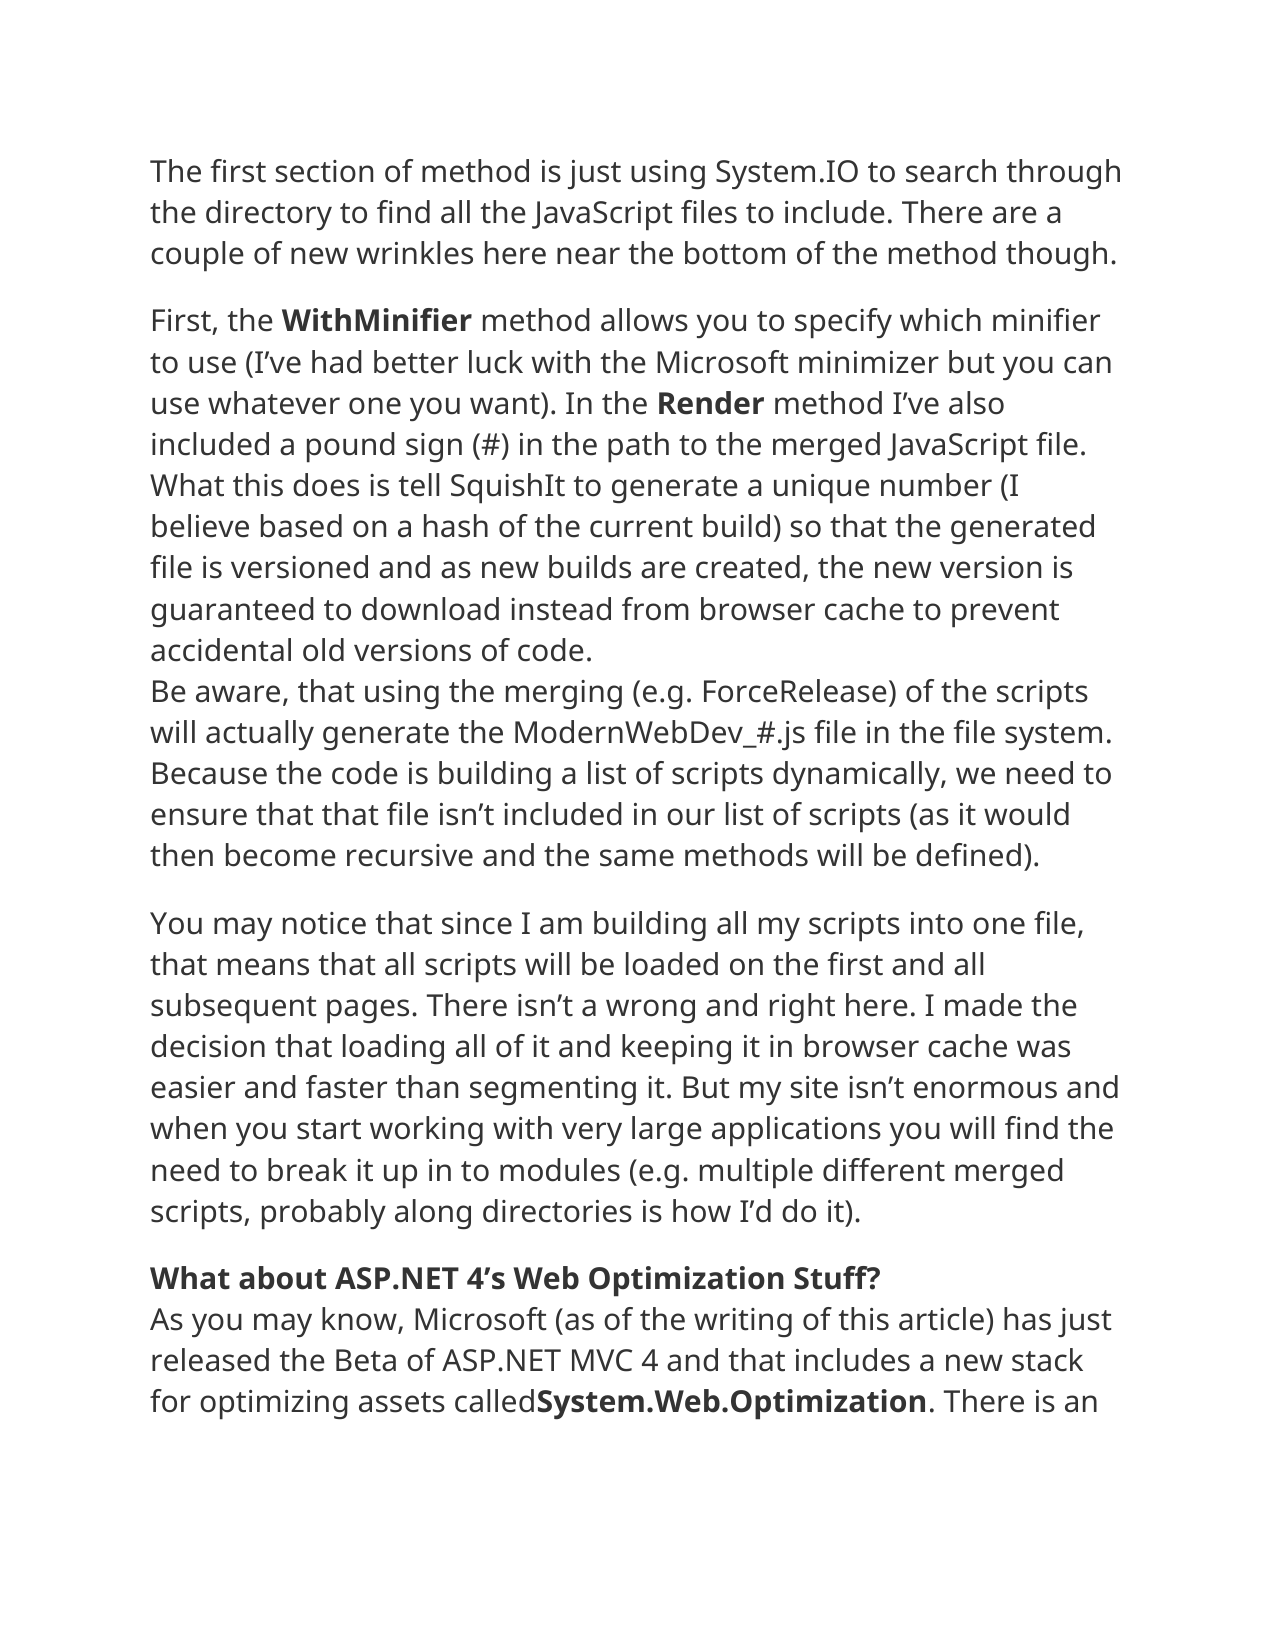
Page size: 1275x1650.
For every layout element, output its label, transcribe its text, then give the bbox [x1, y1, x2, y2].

text You may notice that since I am building all my scripts into one file, that means that all scripts will be loaded on the first and all subsequent pages. There isn’t a wrong and right here. I made the decision that loading all of it and keeping it in browser cache was easier and faster than segmenting it. But my site isn’t enormous and when you start working with very large applications you will find the need to break it up in to modules (e.g. multiple different merged scripts, probably along directories is how I’d do it). [150, 902, 1125, 1231]
text Be aware, that using the merging (e.g. ForceRelease) of the scripts will actually generate the ModernWebDev_#.js file in the file system. Because the code is building a list of scripts dynamically, we need to ensure that that file isn’t included in our list of scripts (as it would then become recursive and the same methods will be defined). [150, 670, 1125, 876]
text The first section of method is just using System.IO to search through the directory to find all the JavaScript files to include. There are a couple of new wrinkles here near the bottom of the method though. [150, 150, 1125, 273]
text First, the WithMinifier method allows you to specify which minifier to use (I’ve had better luck with the Microsoft minimizer but you can use whatever one you want). In the Render method I’ve also included a pound sign (#) in the path to the merged JavaScript file. What this does is tell SquishIt to generate a unique number (I believe based on a hash of the current build) so that the generated file is versioned and as new builds are created, the new version is guaranteed to download instead from browser cache to prevent accidental old versions of code. [150, 299, 1125, 670]
text What about ASP.NET 4’s Web Optimization Stuff? [150, 1257, 1125, 1298]
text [150, 1298, 1125, 1422]
